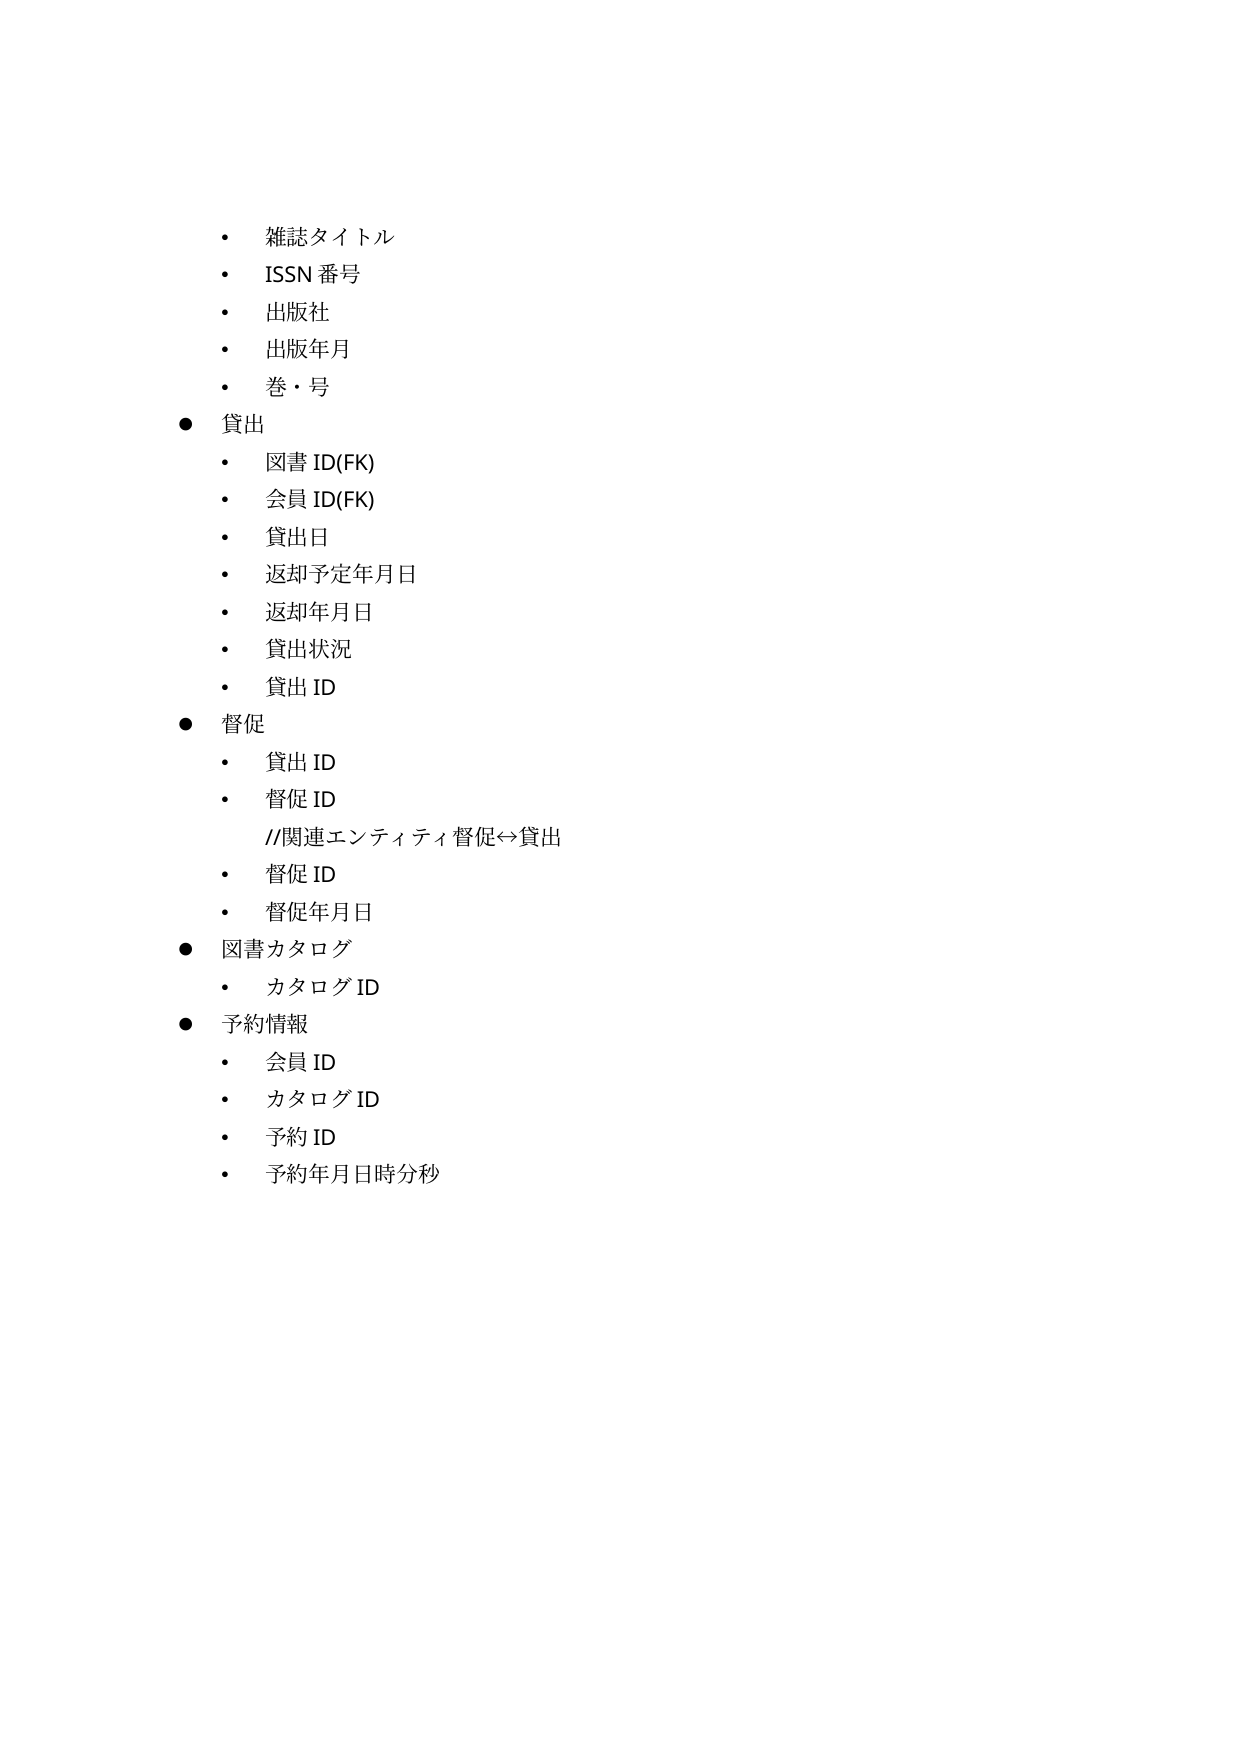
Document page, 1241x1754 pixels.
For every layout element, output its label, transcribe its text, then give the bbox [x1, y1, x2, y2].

list 貸出ID [221, 742, 1063, 779]
list 返却予定年月日 [221, 554, 1063, 592]
list 予約年月日時分秒 [221, 1154, 1063, 1192]
list ISSN番号 [221, 254, 1063, 292]
list 図書カタログ [177, 929, 1063, 967]
list カタログID [221, 1079, 1063, 1117]
list 貸出日 [221, 517, 1063, 554]
list 貸出 [177, 404, 1063, 442]
list 巻・号 [221, 367, 1063, 404]
list 予約ID [221, 1117, 1063, 1154]
list 返却年月日 [221, 592, 1063, 629]
list 会員ID(FK) [221, 479, 1063, 517]
list 雑誌タイトル [221, 217, 1063, 254]
list 出版社 [221, 292, 1063, 329]
list 督促 [177, 704, 1063, 742]
list 貸出ID [221, 667, 1063, 704]
list 督促ID [221, 854, 1063, 892]
list 貸出状況 [221, 629, 1063, 667]
list 督促年月日 [221, 892, 1063, 929]
list 督促ID [221, 779, 1063, 817]
list 図書ID(FK) [221, 442, 1063, 479]
list カタログID [221, 967, 1063, 1004]
list 会員ID [221, 1042, 1063, 1079]
list 出版年月 [221, 329, 1063, 367]
list 予約情報 [177, 1004, 1063, 1042]
list //関連エンティティ督促↔貸出 [265, 817, 1063, 854]
